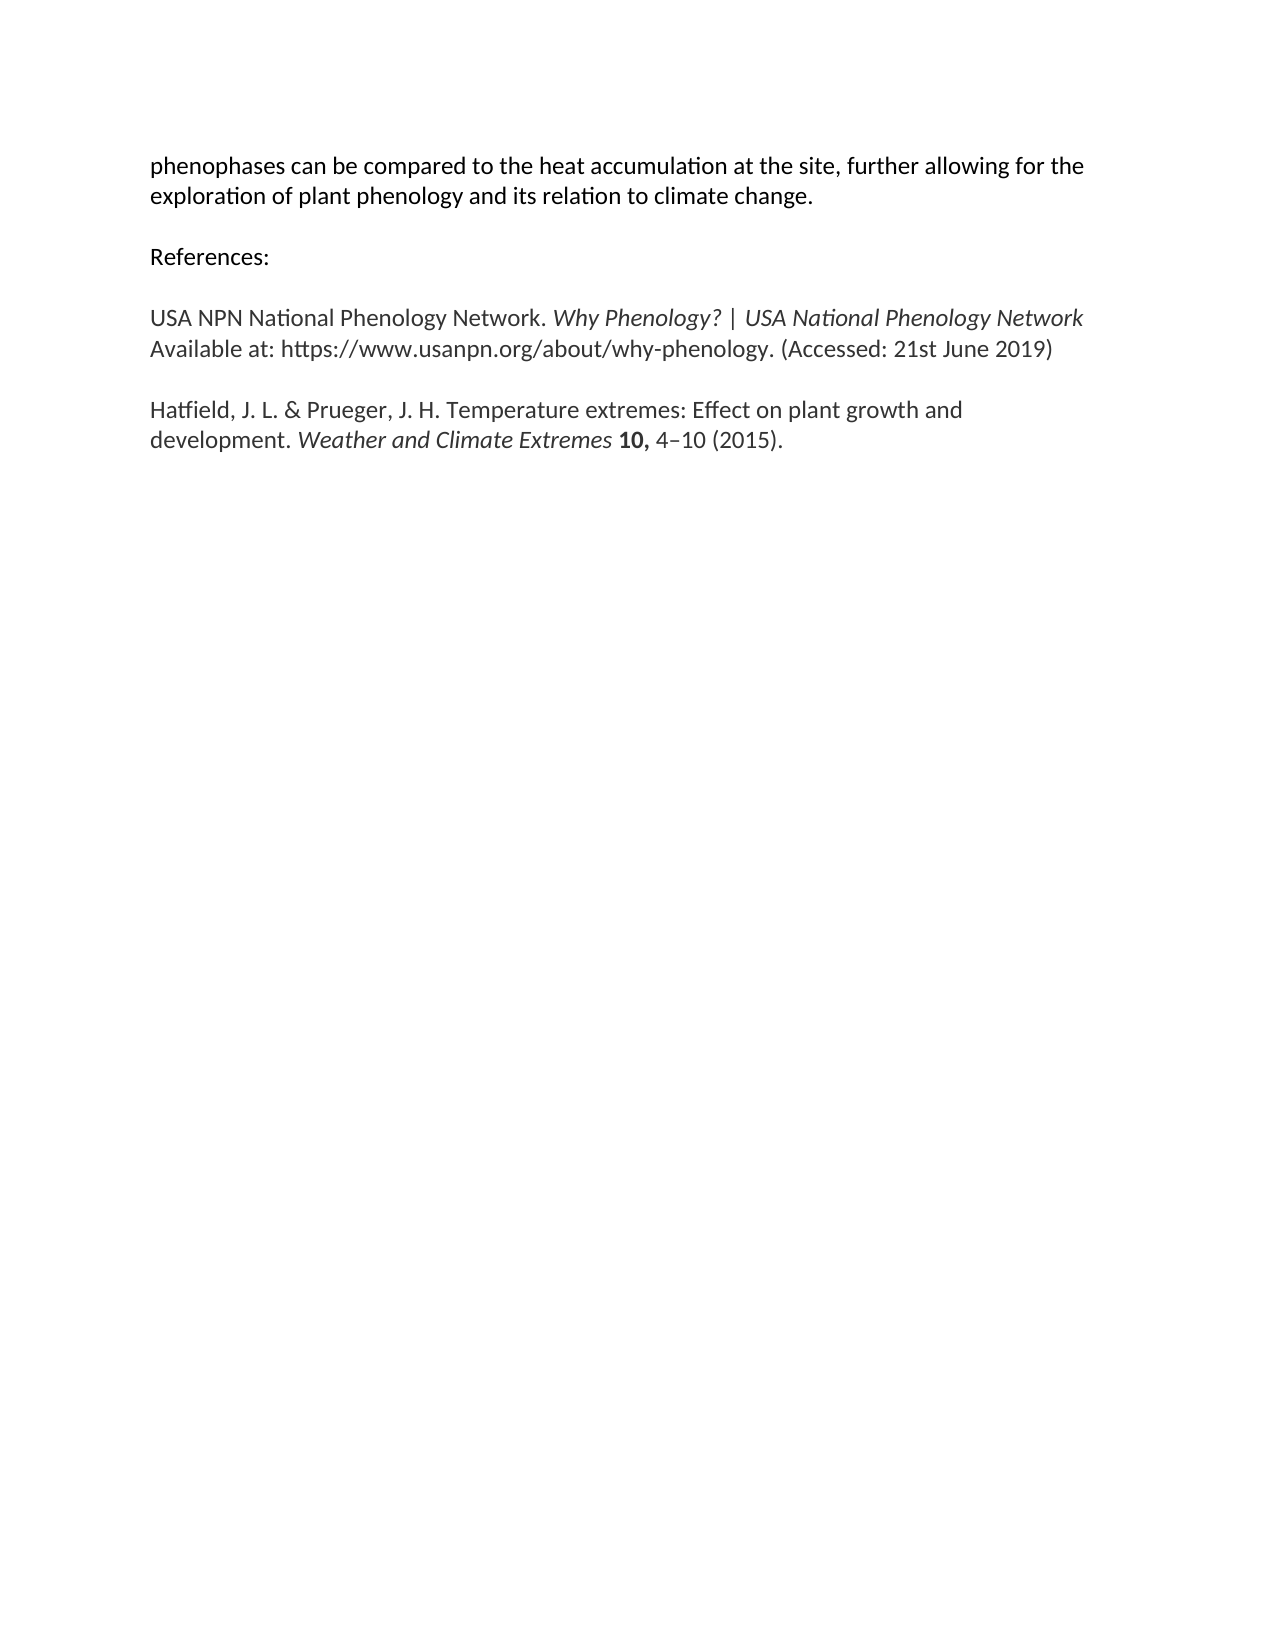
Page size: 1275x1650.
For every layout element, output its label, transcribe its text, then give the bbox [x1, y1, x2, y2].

text References: [150, 242, 1125, 272]
text Hatfield, J. L. & Prueger, J. H. Temperature extremes: Effect on plant growth and development. Weather and Climate Extremes 10, 4–10 (2015). [297, 425, 656, 455]
text USA NPN National Phenology Network. Why Phenology? | USA National Phenology Network Available at: https://www.usanpn.org/about/why-phenology. (Accessed: 21st June 2019) [553, 303, 1125, 364]
text Hatfield, J. L. & Prueger, J. H. Temperature extremes: Effect on plant growth and development. Weather and Climate Extremes 10, 4–10 (2015). [784, 394, 1125, 455]
